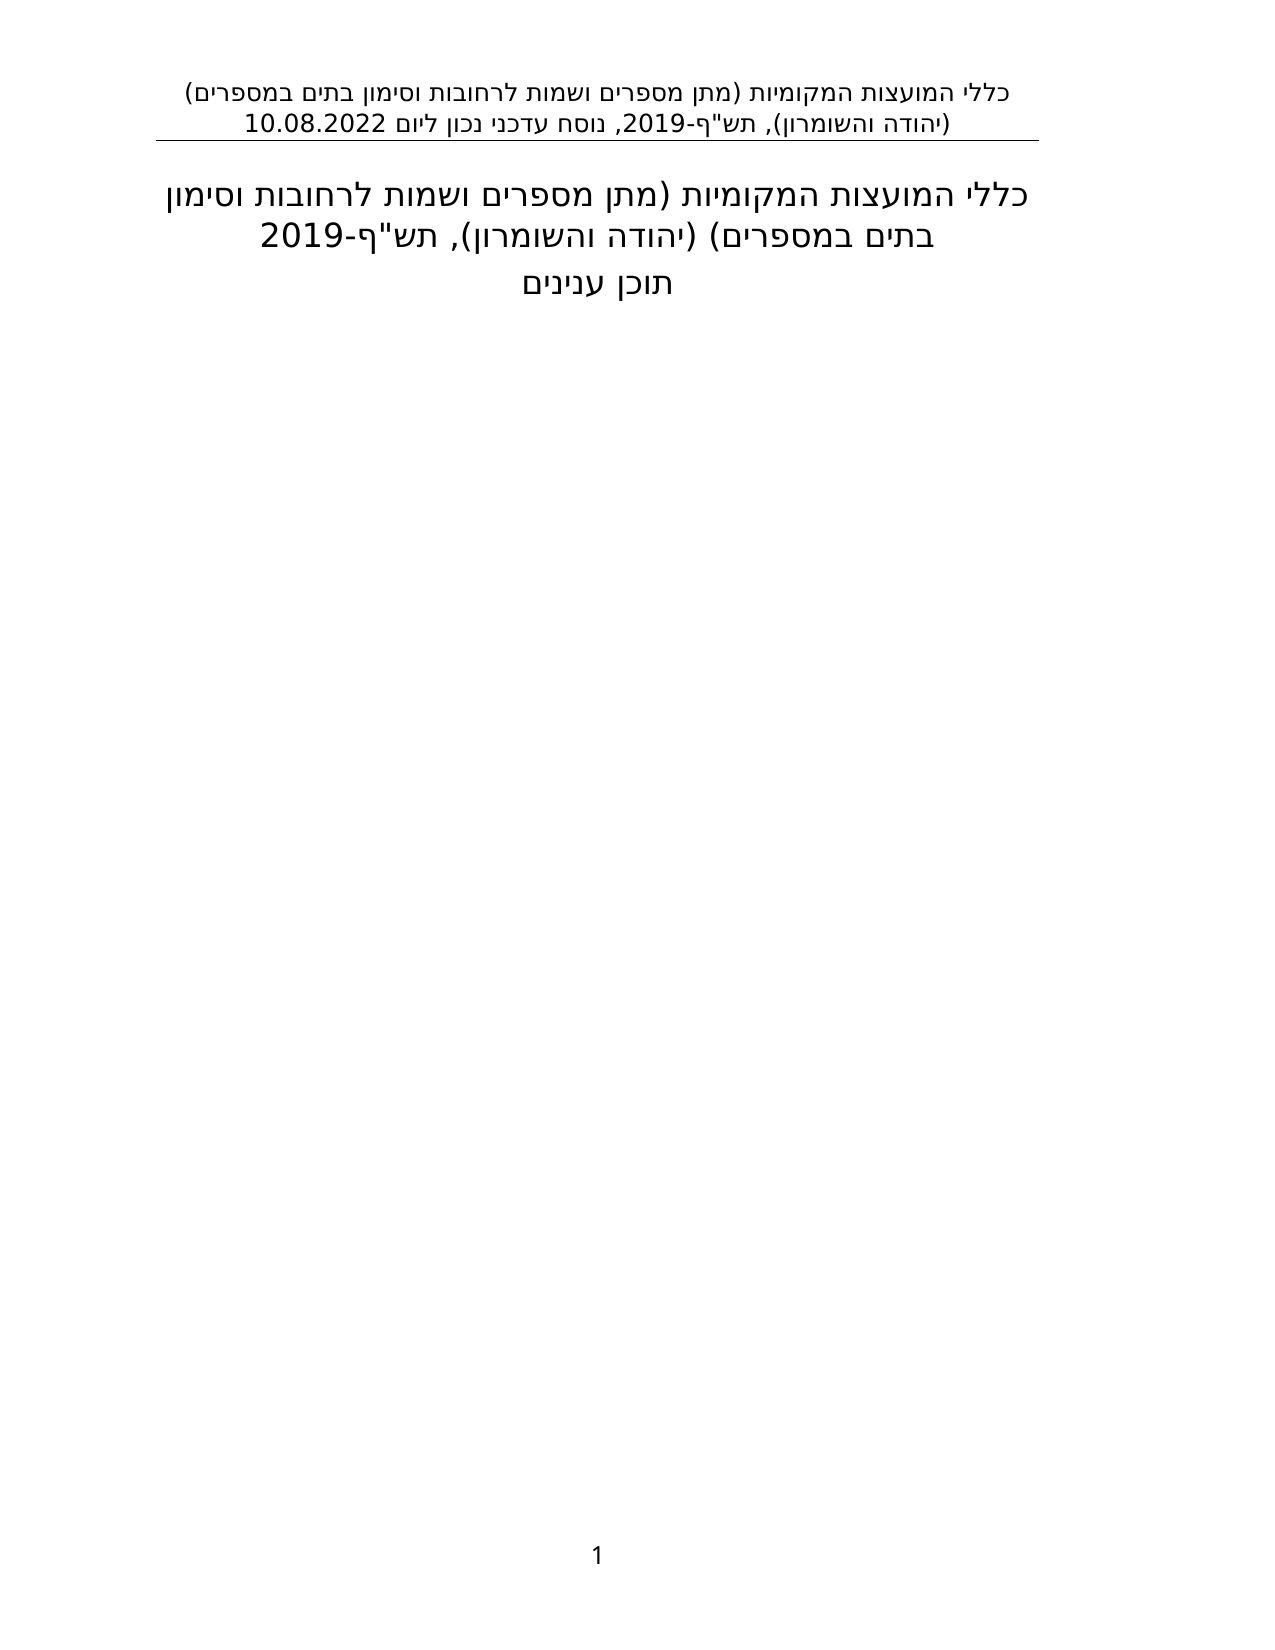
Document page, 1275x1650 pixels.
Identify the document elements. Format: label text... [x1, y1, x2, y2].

text תוכן ענינים [156, 270, 1039, 308]
text כללי המועצות המקומיות (מתן מספרים ושמות לרחובות וסימון בתים במספרים) (יהודה והשומרון), תש"ף-2019 [156, 182, 1039, 261]
